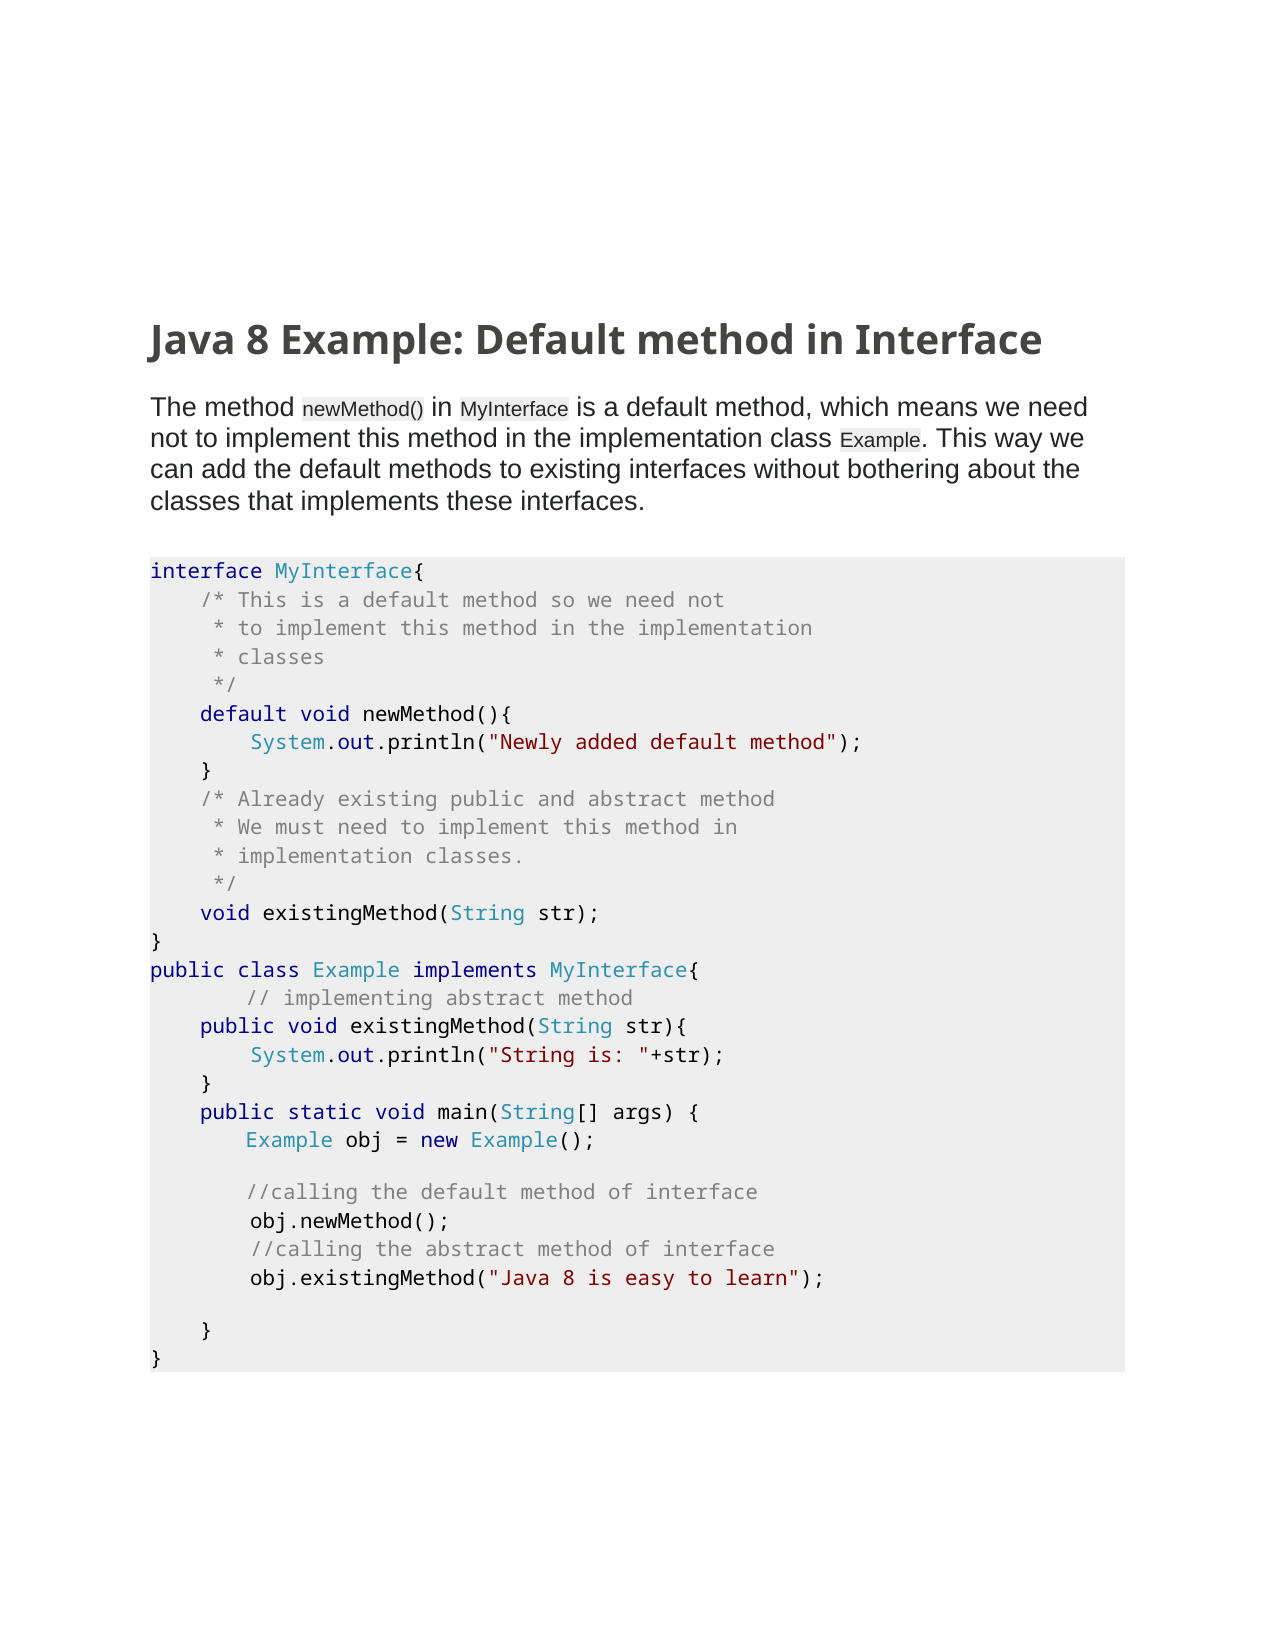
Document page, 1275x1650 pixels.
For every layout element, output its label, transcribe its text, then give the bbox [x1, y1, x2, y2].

text interface MyInterface{ [150, 557, 1125, 585]
text } [150, 1343, 1125, 1372]
text Example obj = new Example(); [150, 1125, 1125, 1154]
text * We must need to implement this method in [150, 812, 1125, 841]
text } [150, 1068, 1125, 1097]
text obj.existingMethod("Java 8 is easy to learn"); [150, 1263, 1125, 1291]
text public void existingMethod(String str){ [150, 1012, 1125, 1040]
text System.out.println("String is: "+str); [150, 1040, 1125, 1068]
text } [150, 1315, 1125, 1343]
text System.out.println("Newly added default method"); [150, 727, 1125, 756]
text } [150, 756, 1125, 784]
text public class Example implements MyInterface{ [150, 955, 1125, 983]
text * implementation classes. [150, 841, 1125, 869]
text public static void main(String[] args) { [150, 1097, 1125, 1125]
subtitle Java 8 Example: Default method in Interface [150, 311, 1125, 366]
text * to implement this method in the implementation [150, 613, 1125, 642]
text } [150, 926, 1125, 955]
text obj.newMethod(); [150, 1206, 1125, 1234]
text * classes [150, 642, 1125, 670]
text /* Already existing public and abstract method [150, 784, 1125, 812]
text /* This is a default method so we need not [150, 585, 1125, 613]
text //calling the default method of interface [150, 1177, 1125, 1206]
text // implementing abstract method [150, 983, 1125, 1012]
text The method newMethod() in MyInterface is a default method, which means we need not to implement this method in the implementation class Example. This way we can add the default methods to existing interfaces without bothering about the classes that implements these interfaces. [150, 391, 1125, 516]
text */ [150, 869, 1125, 898]
text void existingMethod(String str); [150, 898, 1125, 926]
text default void newMethod(){ [150, 699, 1125, 727]
text //calling the abstract method of interface [150, 1234, 1125, 1263]
text */ [150, 670, 1125, 699]
